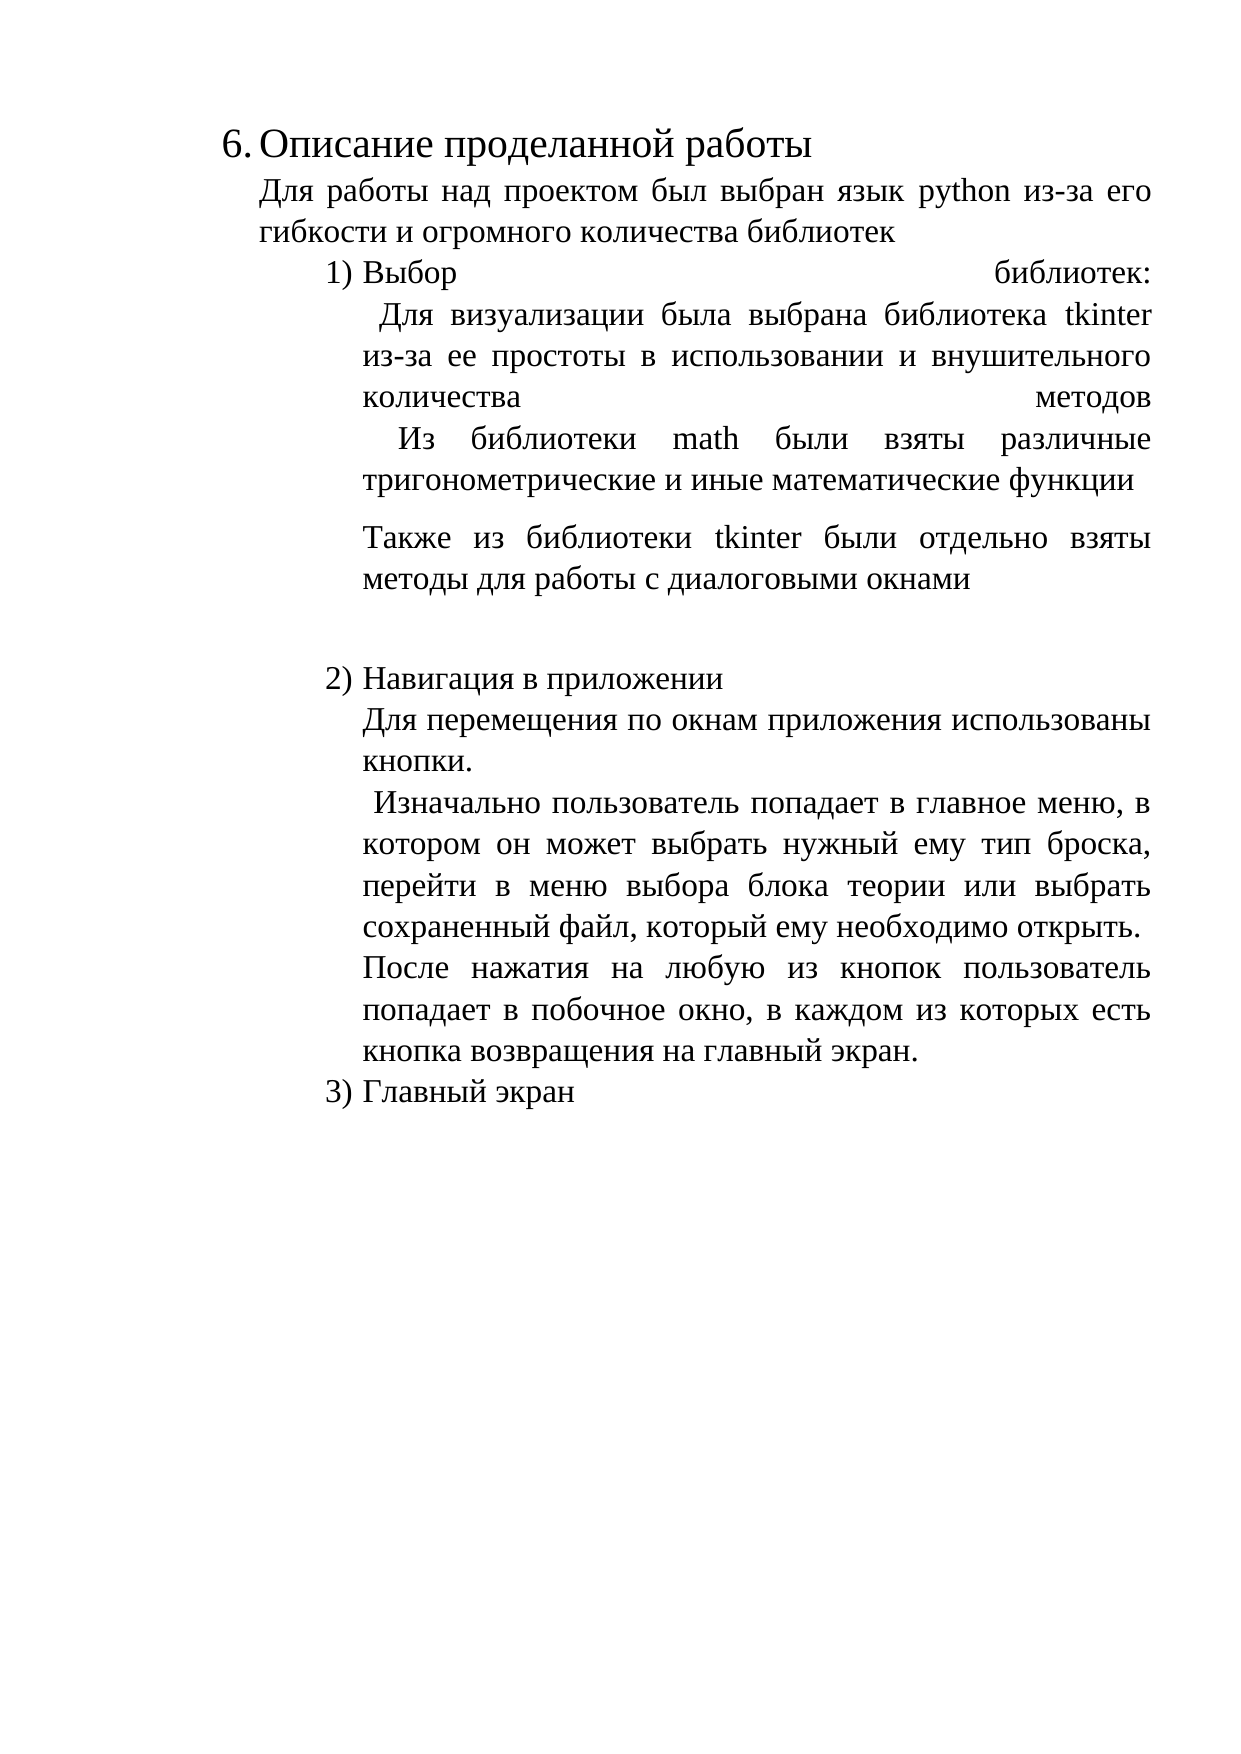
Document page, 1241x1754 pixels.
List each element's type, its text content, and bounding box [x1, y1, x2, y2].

list Главный экран [325, 1072, 1152, 1110]
text Также из библиотеки tkinter были отдельно взяты методы для работы с диалоговыми окнами [362, 517, 1152, 597]
list Для перемещения по окнам приложения использованы кнопки. Изначально пользователь попадает в главное меню, в котором он может выбрать нужный ему тип броска, перейти в меню выбора блока теории или выбрать сохраненный файл, который ему необходимо открыть. [362, 699, 1152, 944]
list Навигация в приложении [325, 658, 1152, 696]
list Выбор библиотек: Для визуализации была выбрана библиотека tkinter из-за ее простоты в использовании и внушительного количества методов Из библиотеки math были взяты различные тригонометрические и иные математические функции [325, 252, 1152, 498]
list После нажатия на любую из кнопок пользователь попадает в побочное окно, в каждом из которых есть кнопка возвращения на главный экран. [362, 947, 1152, 1068]
list Описание проделанной работы [221, 118, 1152, 166]
list Для работы над проектом был выбран язык python из-за его гибкости и огромного количества библиотек [259, 170, 1152, 249]
